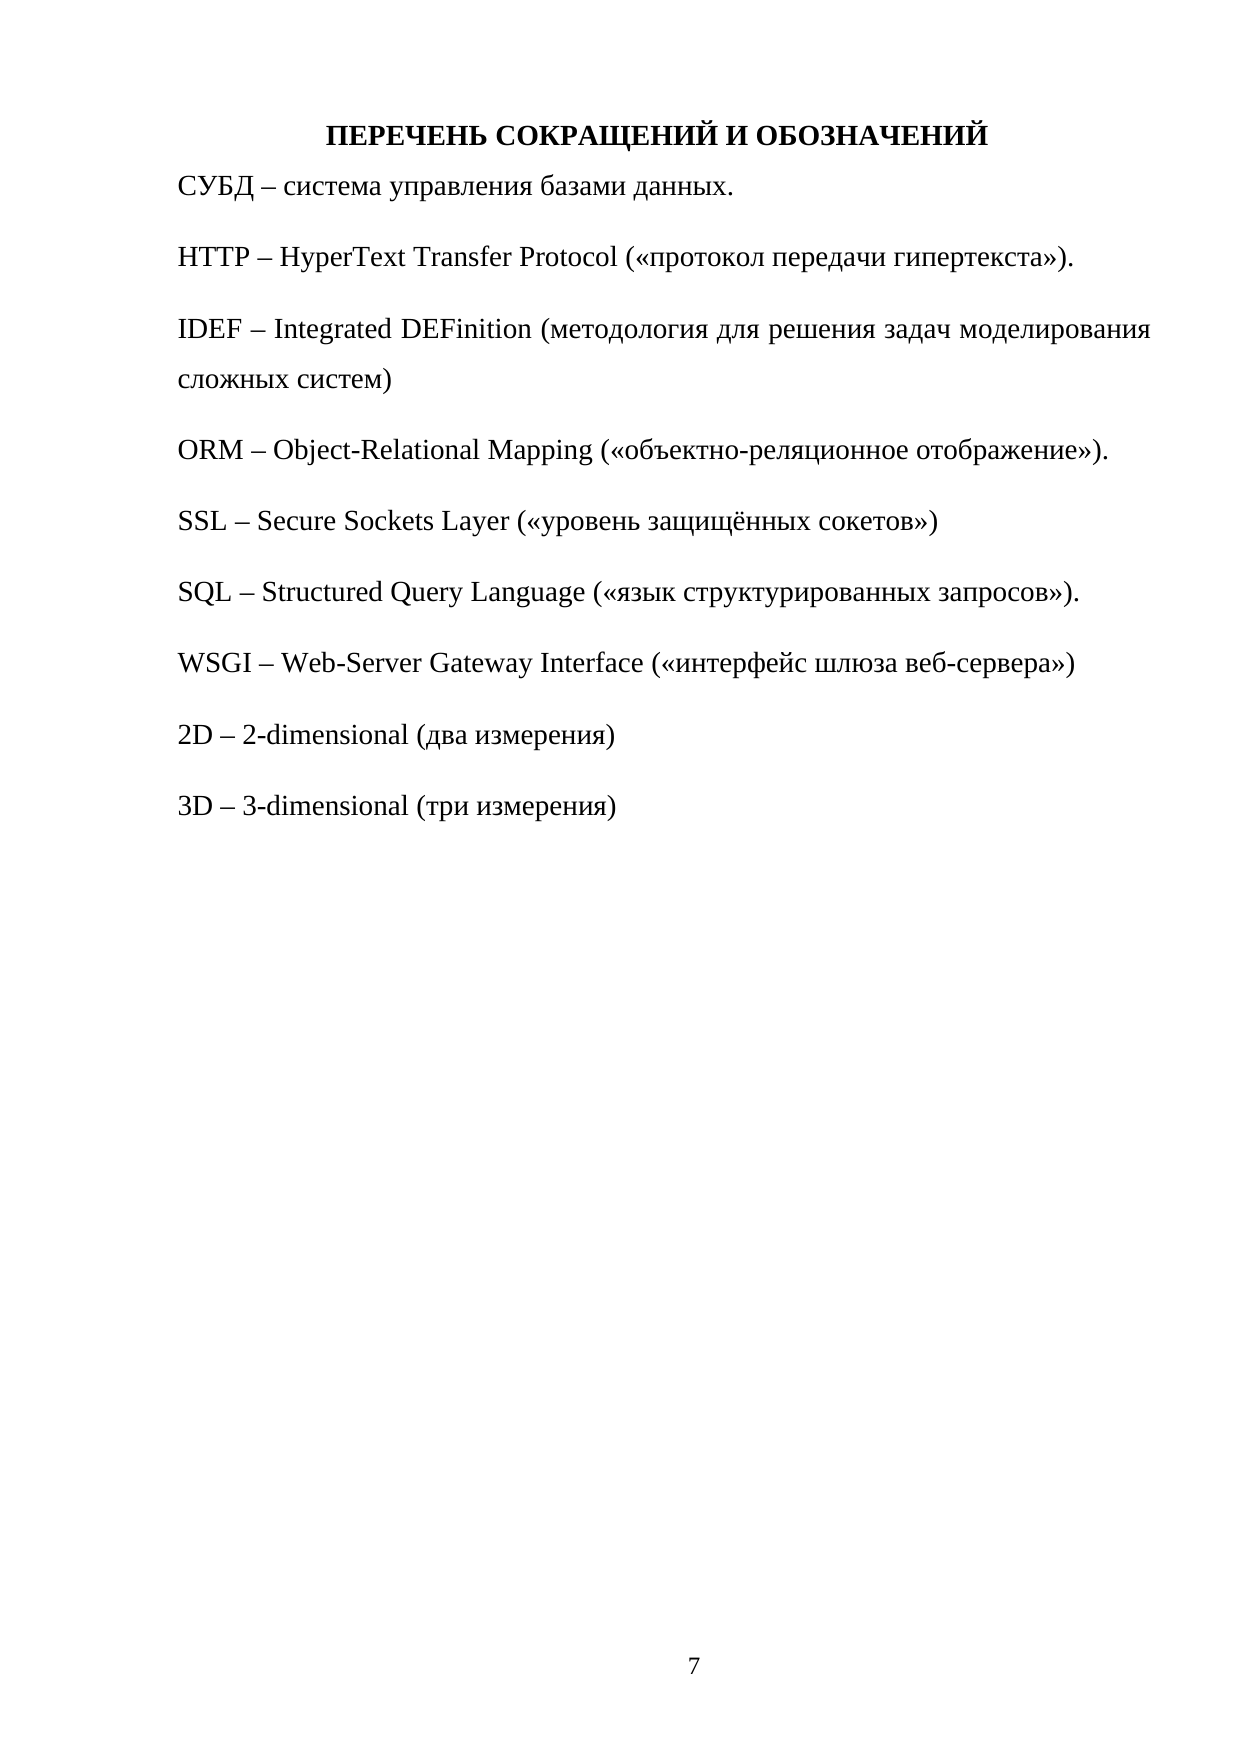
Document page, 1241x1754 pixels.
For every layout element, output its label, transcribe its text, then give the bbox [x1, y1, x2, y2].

text SQL – Structured Query Language («язык структурированных запросов»). [177, 574, 1152, 608]
text IDEF – Integrated DEFinition (методология для решения задач моделирования сложных систем) [177, 311, 1152, 394]
text WSGI – Web-Server Gateway Interface («интерфейс шлюза веб-сервера») [177, 646, 1152, 679]
text 2D – 2-dimensional (два измерения) [177, 717, 1152, 750]
text ПЕРЕЧЕНЬ СОКРАЩЕНИЙ И ОБОЗНАЧЕНИЙ [177, 118, 1137, 152]
text СУБД – система управления базами данных. [177, 168, 1152, 202]
text HTTP – HyperText Transfer Protocol («протокол передачи гипертекста»). [177, 239, 1152, 273]
text SSL – Secure Sockets Layer («уровень защищённых сокетов») [177, 503, 1152, 537]
text ORM – Object-Relational Mapping («объектно-реляционное отображение»). [177, 432, 1152, 466]
text 3D – 3-dimensional (три измерения) [177, 788, 1152, 821]
